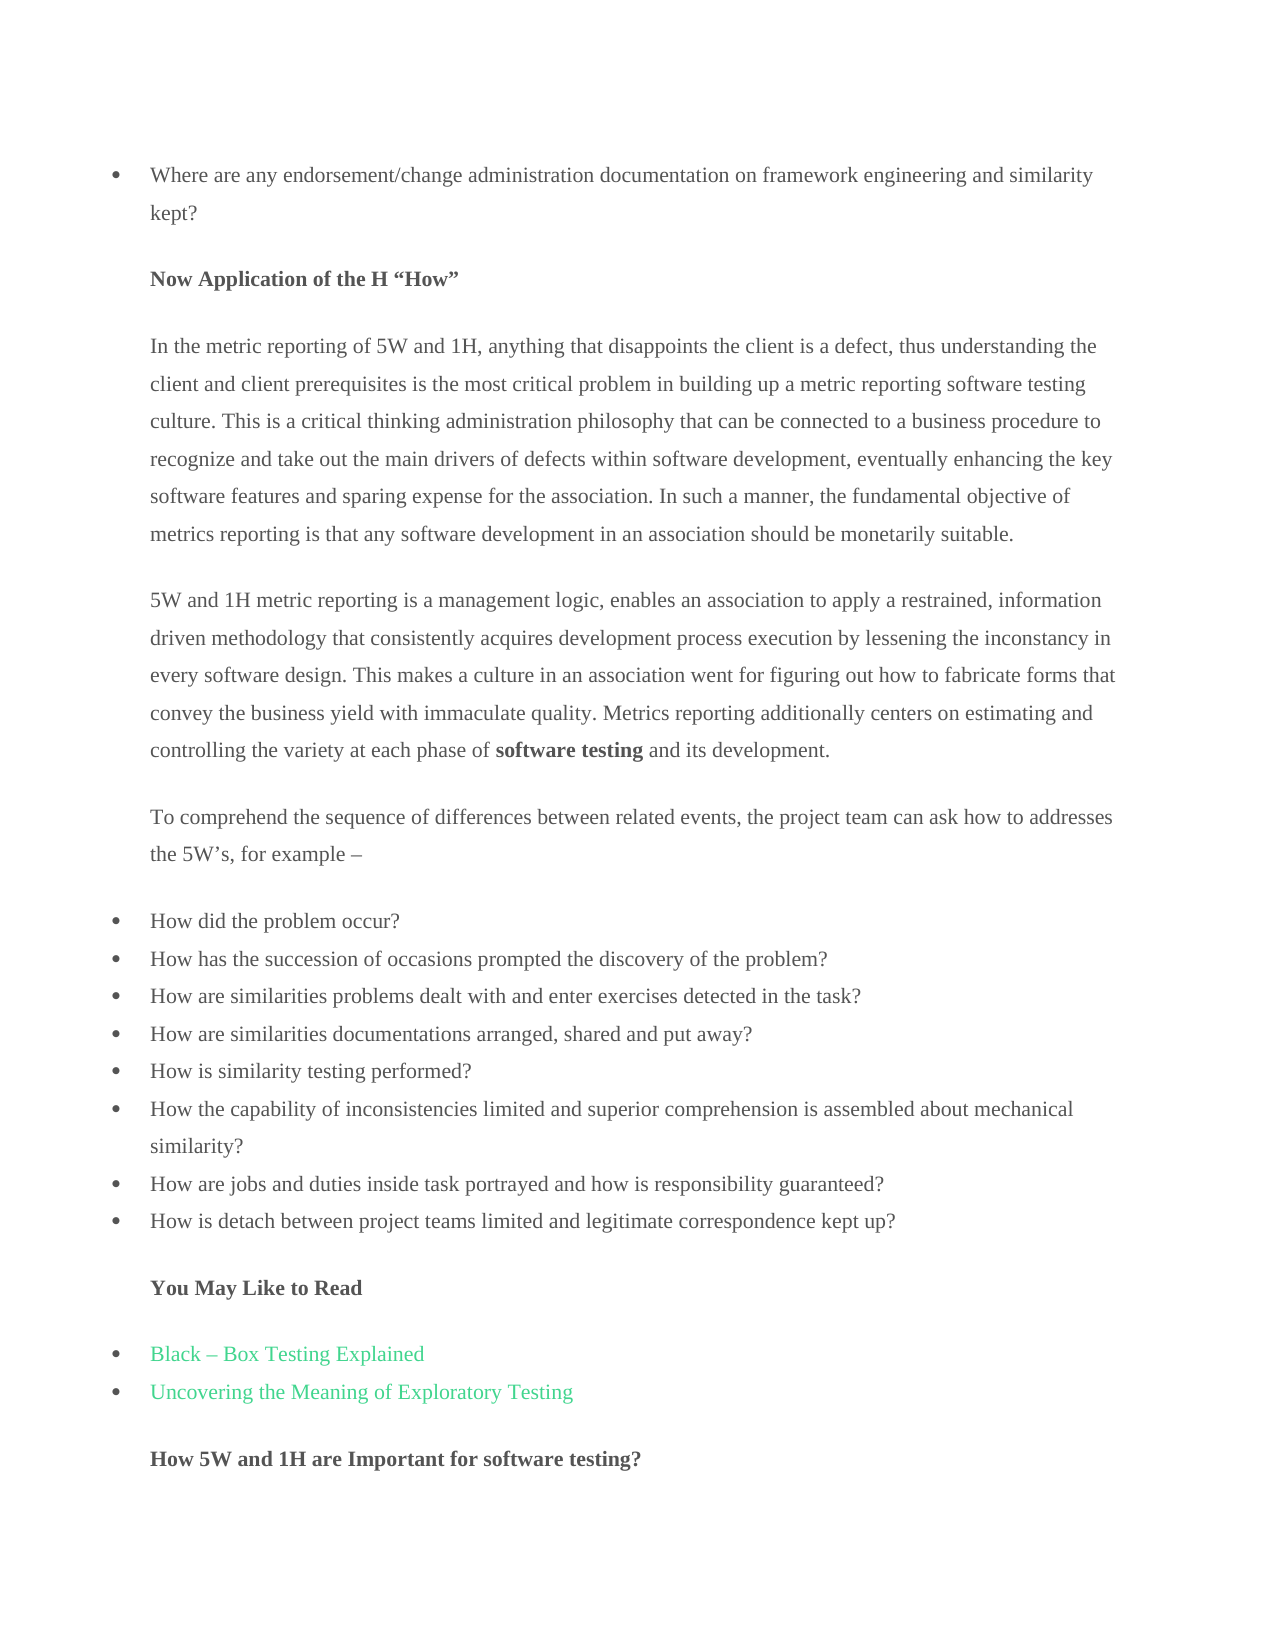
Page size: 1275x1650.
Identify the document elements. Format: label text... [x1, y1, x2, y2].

list Uncovering the Meaning of Exploratory Testing [112, 1367, 1125, 1404]
text In the metric reporting of 5W and 1H, anything that disappoints the client is a defect, thus understanding the client and client prerequisites is the most critical problem in building up a metric reporting software testing culture. This is a critical thinking administration philosophy that can be connected to a business procedure to recognize and take out the main drivers of defects within software development, eventually enhancing the key software features and sparing expense for the association. In such a manner, the fundamental objective of metrics reporting is that any software development in an association should be monetarily suitable. [150, 321, 1125, 546]
list How has the succession of occasions prompted the discovery of the problem? [112, 933, 1125, 971]
list How are similarities problems dealt with and enter exercises detected in the task? [112, 971, 1125, 1008]
list Where are any endorsement/change administration documentation on framework engineering and similarity kept? [112, 150, 1125, 225]
list How is detach between project teams limited and legitimate correspondence kept up? [112, 1196, 1125, 1233]
list How did the problem occur? [112, 896, 1125, 933]
list Black – Box Testing Explained [112, 1329, 1125, 1367]
text Now Application of the H “How” [150, 254, 1125, 292]
text To comprehend the sequence of differences between related events, the project team can ask how to addresses the 5W’s, for example – [150, 792, 1125, 867]
list How are similarities documentations arranged, shared and put away? [112, 1008, 1125, 1046]
text How 5W and 1H are Important for software testing? [150, 1433, 1125, 1471]
text You May Like to Read [150, 1262, 1125, 1300]
text 5W and 1H metric reporting is a management logic, enables an association to apply a restrained, information driven methodology that consistently acquires development process execution by lessening the inconstancy in every software design. This makes a culture in an association went for figuring out how to fabricate forms that convey the business yield with immaculate quality. Metrics reporting additionally centers on estimating and controlling the variety at each phase of software testing and its development. [150, 575, 1125, 762]
list How is similarity testing performed? [112, 1046, 1125, 1083]
list How are jobs and duties inside task portrayed and how is responsibility guaranteed? [112, 1158, 1125, 1196]
list How the capability of inconsistencies limited and superior comprehension is assembled about mechanical similarity? [112, 1083, 1125, 1158]
